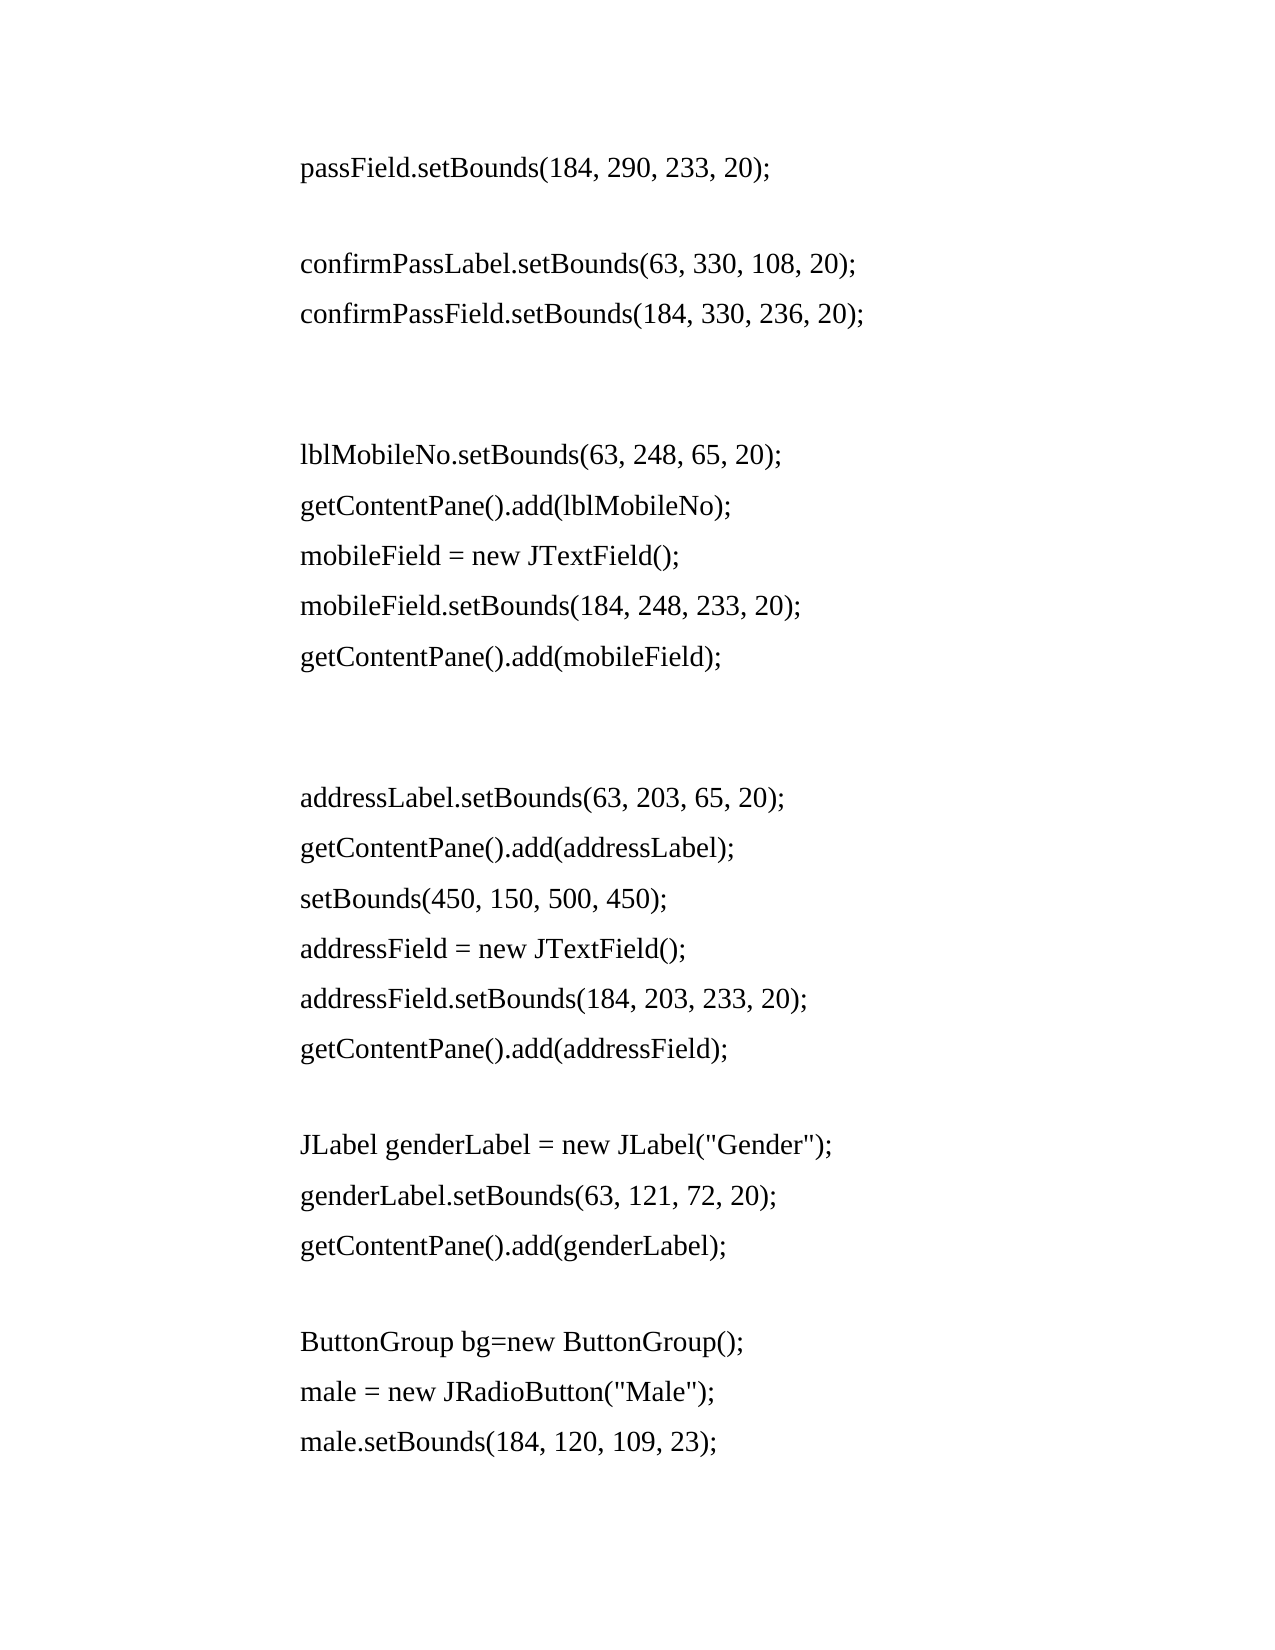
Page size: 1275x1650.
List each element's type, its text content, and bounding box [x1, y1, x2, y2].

text mobileField.setBounds(184, 248, 233, 20); [150, 588, 1125, 622]
text confirmPassLabel.setBounds(63, 330, 108, 20); [150, 246, 1125, 279]
text addressField.setBounds(184, 203, 233, 20); [150, 981, 1125, 1015]
text getContentPane().add(addressLabel); [150, 830, 1125, 864]
text getContentPane().add(mobileField); [150, 639, 1125, 672]
text getContentPane().add(lblMobileNo); [150, 488, 1125, 521]
text male = new JRadioButton("Male"); [150, 1374, 1125, 1408]
text mobileField = new JTextField(); [150, 538, 1125, 572]
text confirmPassField.setBounds(184, 330, 236, 20); [150, 296, 1125, 330]
text JLabel genderLabel = new JLabel("Gender"); [150, 1127, 1125, 1161]
text addressField = new JTextField(); [150, 931, 1125, 964]
text male.setBounds(184, 120, 109, 23); [150, 1424, 1125, 1458]
text passField.setBounds(184, 290, 233, 20); [150, 150, 1125, 183]
text ButtonGroup bg=new ButtonGroup(); [150, 1324, 1125, 1357]
text getContentPane().add(genderLabel); [150, 1228, 1125, 1262]
text genderLabel.setBounds(63, 121, 72, 20); [150, 1178, 1125, 1211]
text getContentPane().add(addressField); [150, 1032, 1125, 1065]
text setBounds(450, 150, 500, 450); [150, 881, 1125, 914]
text addressLabel.setBounds(63, 203, 65, 20); [150, 780, 1125, 814]
text lblMobileNo.setBounds(63, 248, 65, 20); [150, 437, 1125, 471]
